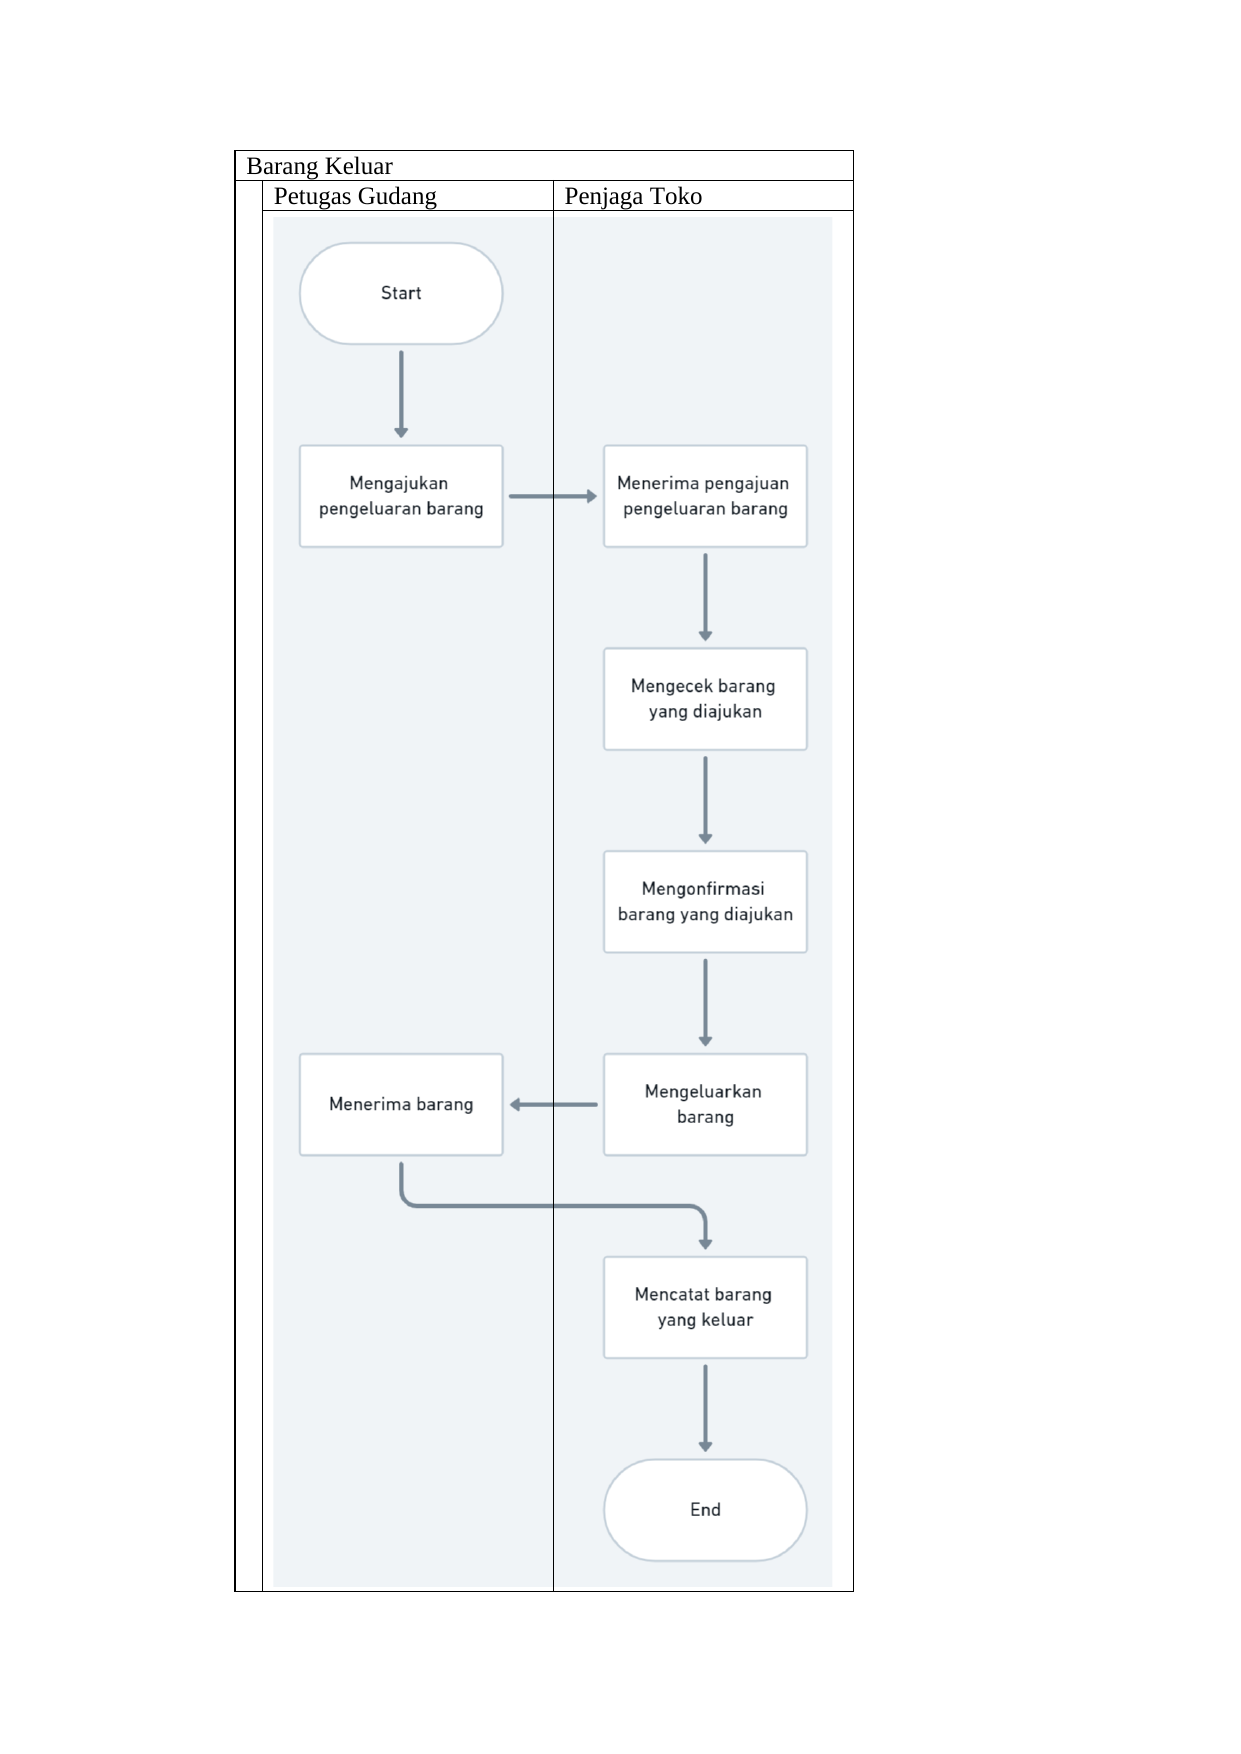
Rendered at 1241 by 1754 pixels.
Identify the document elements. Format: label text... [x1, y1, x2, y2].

table_cell [236, 181, 262, 1591]
table_cell Barang Keluar [236, 151, 853, 180]
table_cell [263, 211, 553, 1591]
table_cell [554, 211, 853, 1591]
table_cell Penjaga Toko [554, 181, 853, 209]
table_cell Petugas Gudang [263, 181, 553, 209]
